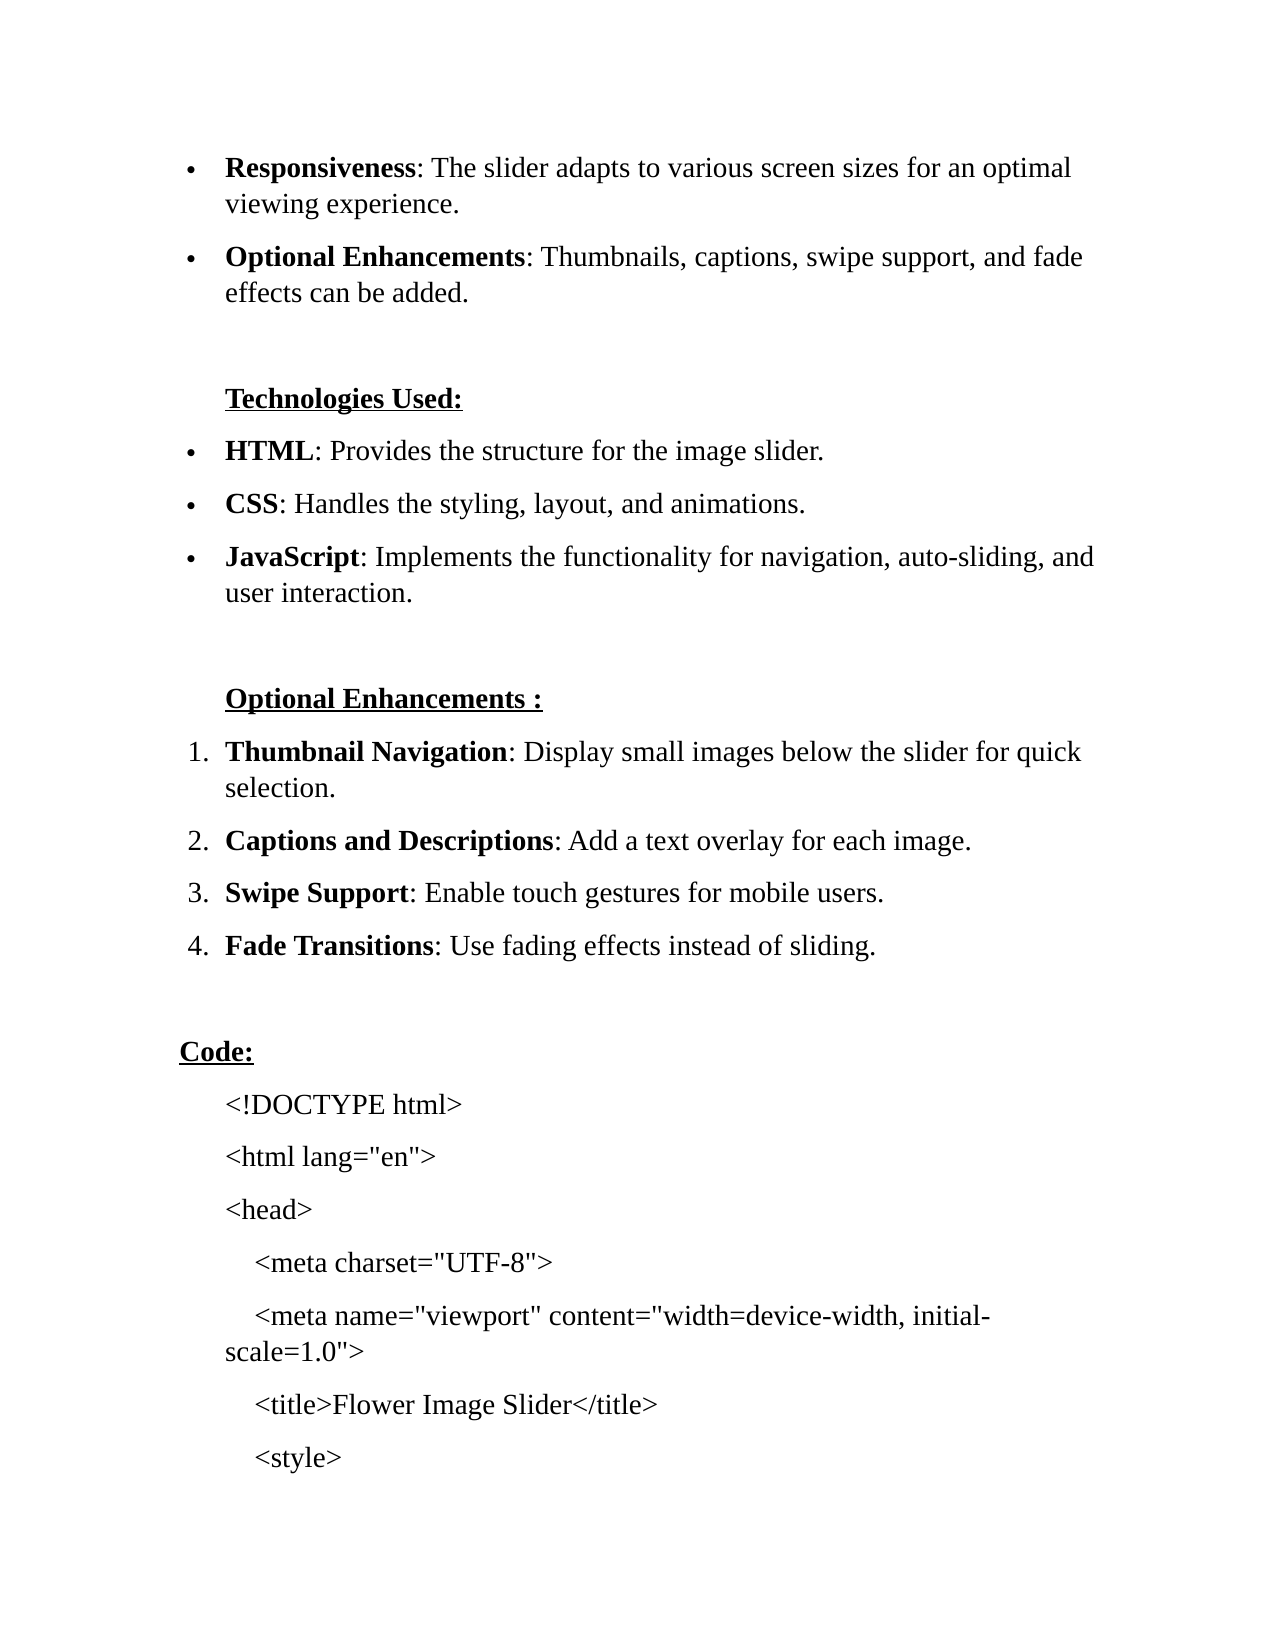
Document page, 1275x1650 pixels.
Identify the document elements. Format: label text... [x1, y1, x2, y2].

text <style> [225, 1440, 1125, 1473]
list JavaScript: Implements the functionality for navigation, auto-sliding, and user interaction. [187, 539, 1125, 609]
list Thumbnail Navigation: Display small images below the slider for quick selection. [187, 734, 1125, 803]
list Captions and Descriptions: Add a text overlay for each image. [187, 823, 1125, 856]
list Optional Enhancements: Thumbnails, captions, swipe support, and fade effects can be added. [187, 239, 1125, 309]
text <!DOCTYPE html> [225, 1087, 1125, 1120]
text <html lang="en"> [225, 1139, 1125, 1173]
text Optional Enhancements : [225, 681, 1125, 714]
text <meta name="viewport" content="width=device-width, initial-scale=1.0"> [225, 1298, 1125, 1368]
text <title>Flower Image Slider</title> [225, 1387, 1125, 1421]
list CSS: Handles the styling, layout, and animations. [187, 486, 1125, 520]
text Technologies Used: [225, 381, 1125, 414]
text <head> [225, 1192, 1125, 1226]
list Fade Transitions: Use fading effects instead of sliding. [187, 928, 1125, 962]
list Responsiveness: The slider adapts to various screen sizes for an optimal viewing experience. [187, 150, 1125, 220]
text <meta charset="UTF-8"> [225, 1245, 1125, 1279]
list Swipe Support: Enable touch gestures for mobile users. [187, 876, 1125, 909]
list HTML: Provides the structure for the image slider. [187, 433, 1125, 467]
text Code: [150, 1034, 1125, 1067]
